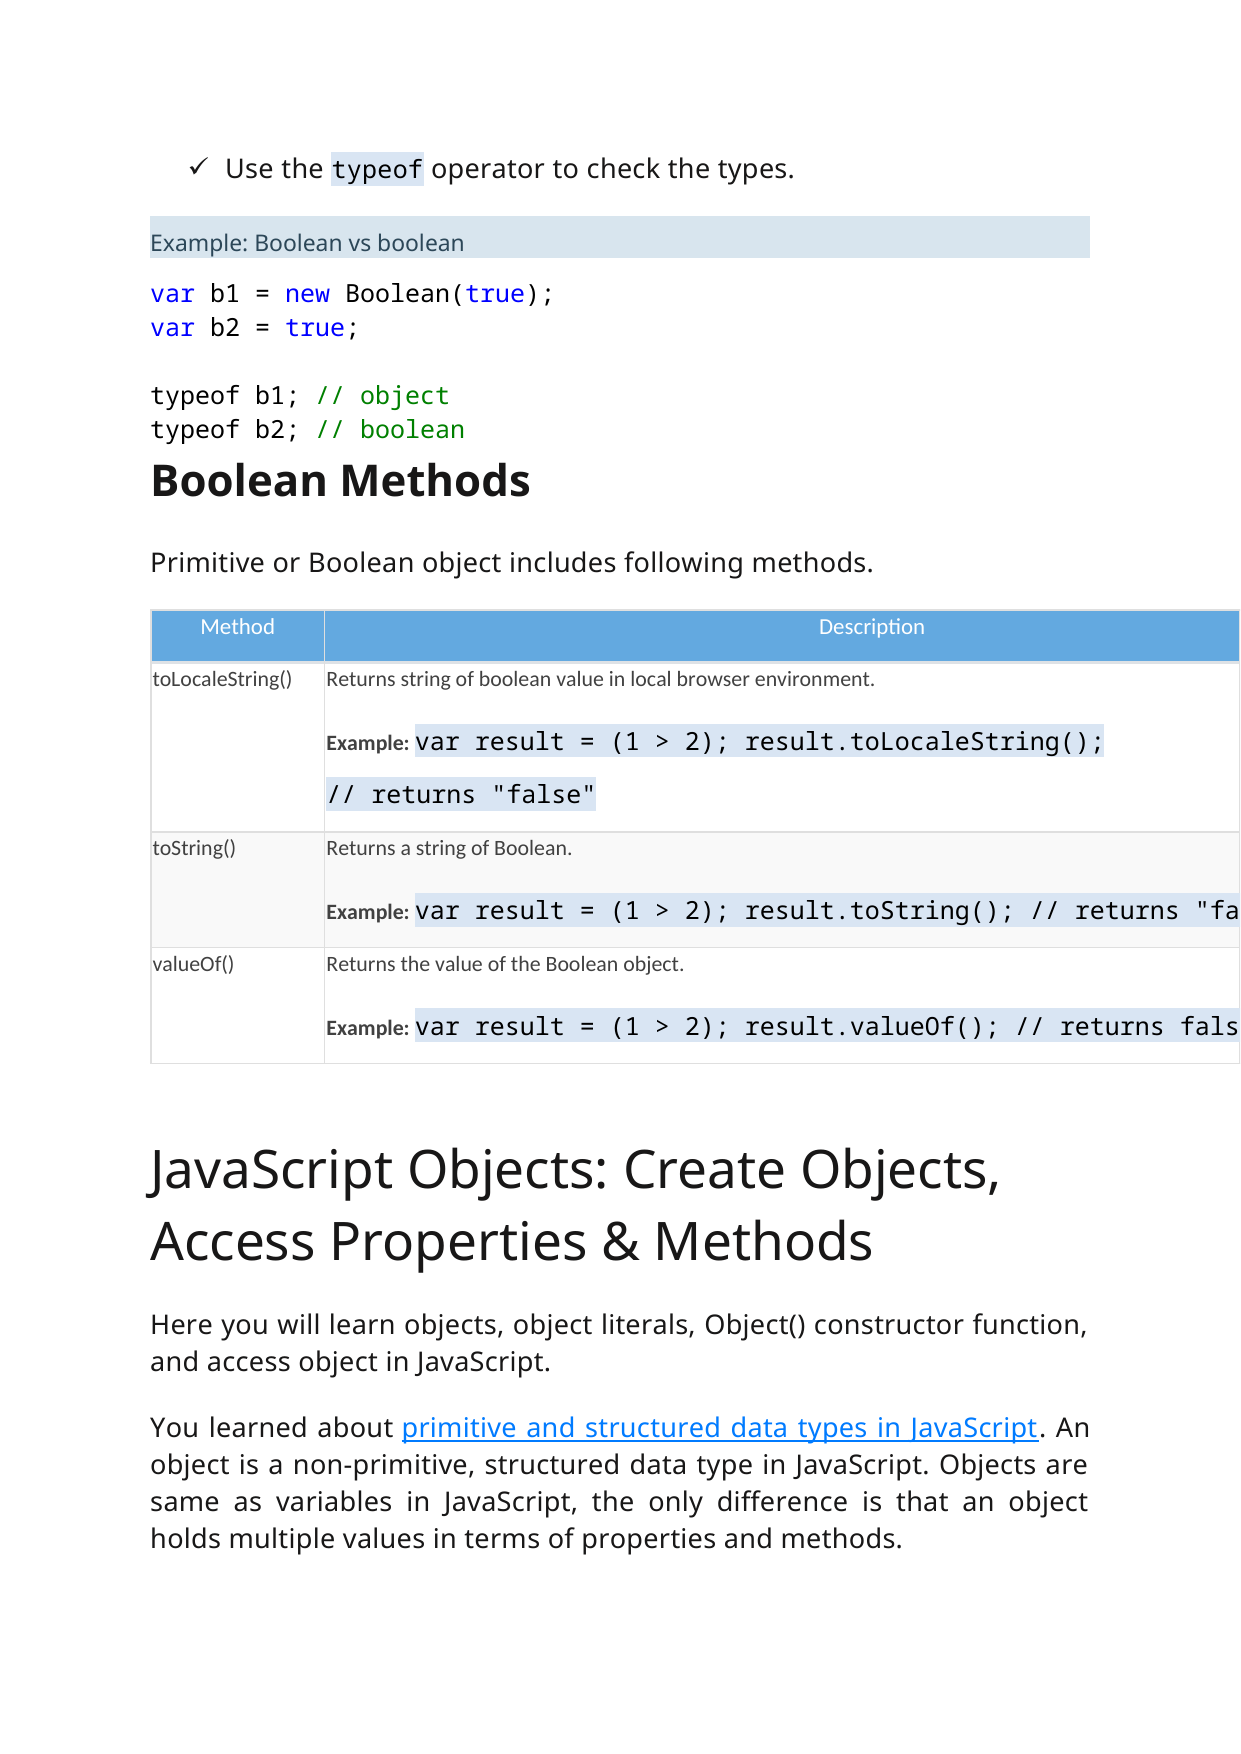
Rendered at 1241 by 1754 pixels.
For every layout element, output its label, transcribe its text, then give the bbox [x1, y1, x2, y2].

table_header Method [152, 611, 324, 661]
text var b1 = new Boolean(true); [150, 275, 1090, 309]
table_cell Returns a string of Boolean. Example: var result = (1 > 2); result.toString(); // returns "false" [325, 833, 1239, 947]
text You learned about primitive and structured data types in JavaScript. An object is a non-primitive, structured data type in JavaScript. Objects are same as variables in JavaScript, the only difference is that an object holds multiple values in terms of properties and methods. [150, 1408, 1090, 1556]
table_cell valueOf() [152, 948, 324, 1062]
text Primitive or Boolean object includes following methods. [150, 543, 1090, 580]
text Here you will learn objects, object literals, Object() constructor function, and access object in JavaScript. [150, 1306, 1090, 1379]
subtitle Boolean Methods [150, 450, 1090, 509]
list Use the typeof operator to check the types. [187, 150, 1090, 187]
table_cell Returns string of boolean value in local browser environment. Example: var result = (1 > 2); result.toLocaleString(); // returns "false" [325, 664, 1239, 831]
text typeof b2; // boolean [150, 411, 1090, 446]
text Example: Boolean vs boolean [150, 216, 1090, 258]
text typeof b1; // object [150, 377, 1090, 411]
table_cell Returns the value of the Boolean object. Example: var result = (1 > 2); result.valueOf(); // returns false [325, 948, 1239, 1062]
text JavaScript Objects: Create Objects, Access Properties & Methods [150, 1132, 1090, 1276]
table_cell toString() [152, 833, 324, 947]
table_cell toLocaleString() [152, 664, 324, 831]
table_header Description [325, 611, 1239, 661]
text var b2 = true; [150, 309, 1090, 343]
